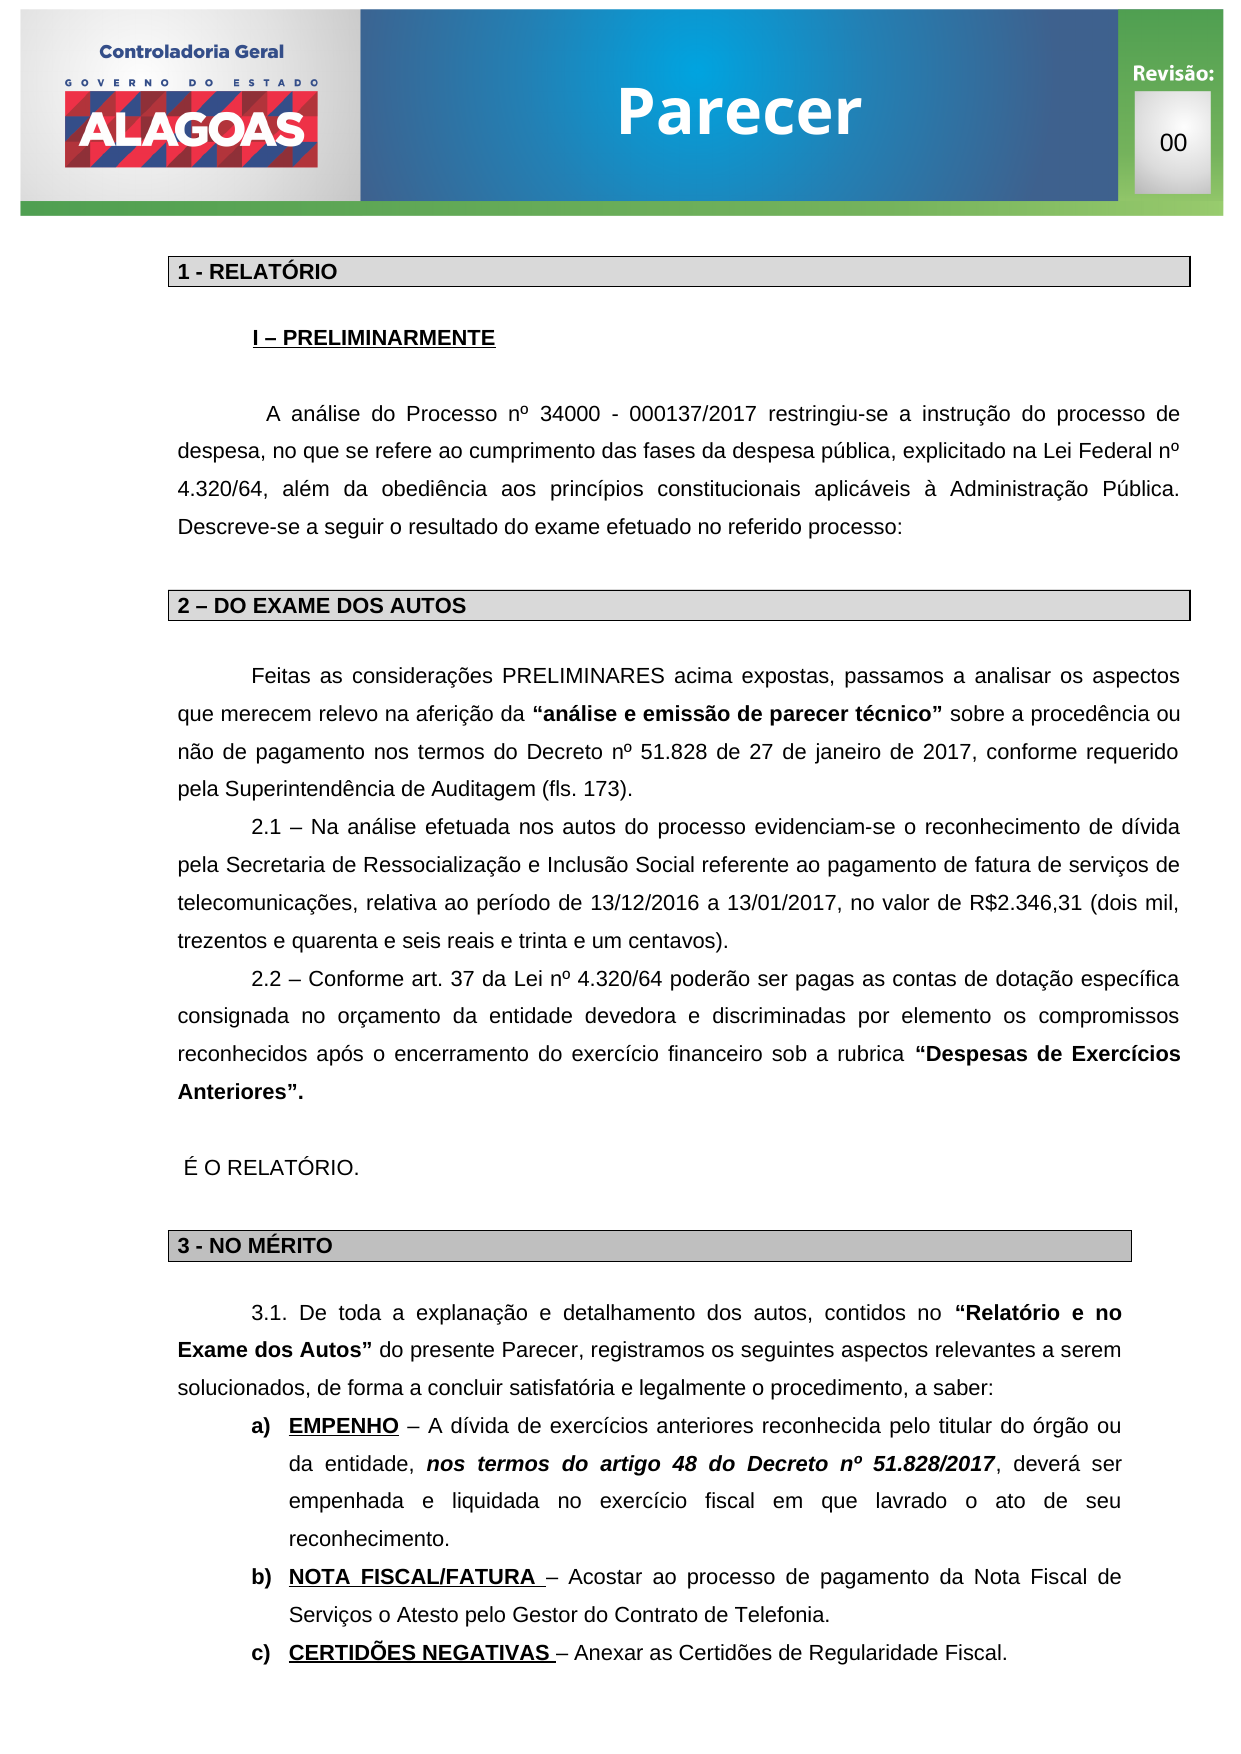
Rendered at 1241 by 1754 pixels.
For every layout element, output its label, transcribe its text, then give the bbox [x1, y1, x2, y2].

text 2 – DO EXAME DOS AUTOS [169, 591, 1189, 620]
text Feitas as considerações PRELIMINARES acima expostas, passamos a analisar os aspectos que merecem relevo na aferição da “análise e emissão de parecer técnico” sobre a procedência ou não de pagamento nos termos do Decreto nº 51.828 de 27 de janeiro de 2017, conforme requerido pela Superintendência de Auditagem (fls. 173). [177, 663, 1181, 802]
text 2.2 – Conforme art. 37 da Lei nº 4.320/64 poderão ser pagas as contas de dotação específica consignada no orçamento da entidade devedora e discriminadas por elemento os compromissos reconhecidos após o encerramento do exercício financeiro sob a rubrica “Despesas de Exercícios Anteriores”. [177, 965, 1181, 1104]
text 1 - RELATÓRIO [169, 257, 1189, 286]
text 3.1. De toda a explanação e detalhamento dos autos, contidos no “Relatório e no Exame dos Autos” do presente Parecer, registramos os seguintes aspectos relevantes a serem solucionados, de forma a concluir satisfatória e legalmente o procedimento, a saber: [177, 1299, 1122, 1400]
text 3 - NO MÉRITO [169, 1231, 1131, 1261]
text 2.1 – Na análise efetuada nos autos do processo evidenciam-se o reconhecimento de dívida pela Secretaria de Ressocialização e Inclusão Social referente ao pagamento de fatura de serviços de telecomunicações, relativa ao período de 13/12/2016 a 13/01/2017, no valor de R$2.346,31 (dois mil, trezentos e quarenta e seis reais e trinta e um centavos). [177, 814, 1181, 953]
text É O RELATÓRIO. [177, 1154, 1181, 1180]
list EMPENHO – A dívida de exercícios anteriores reconhecida pelo titular do órgão ou da entidade, nos termos do artigo 48 do Decreto nº 51.828/2017, deverá ser empenhada e liquidada no exercício fiscal em que lavrado o ato de seu reconhecimento. [251, 1413, 1122, 1551]
text I – PRELIMINARMENTE [252, 325, 1181, 350]
list CERTIDÕES NEGATIVAS – Anexar as Certidões de Regularidade Fiscal. [251, 1640, 1122, 1665]
text A análise do Processo nº 34000 - 000137/2017 restringiu-se a instrução do processo de despesa, no que se refere ao cumprimento das fases da despesa pública, explicitado na Lei Federal nº 4.320/64, além da obediência aos princípios constitucionais aplicáveis à Administração Pública. Descreve-se a seguir o resultado do exame efetuado no referido processo: [177, 400, 1181, 539]
picture [20, 9, 1224, 216]
list NOTA FISCAL/FATURA – Acostar ao processo de pagamento da Nota Fiscal de Serviços o Atesto pelo Gestor do Contrato de Telefonia. [251, 1564, 1122, 1627]
